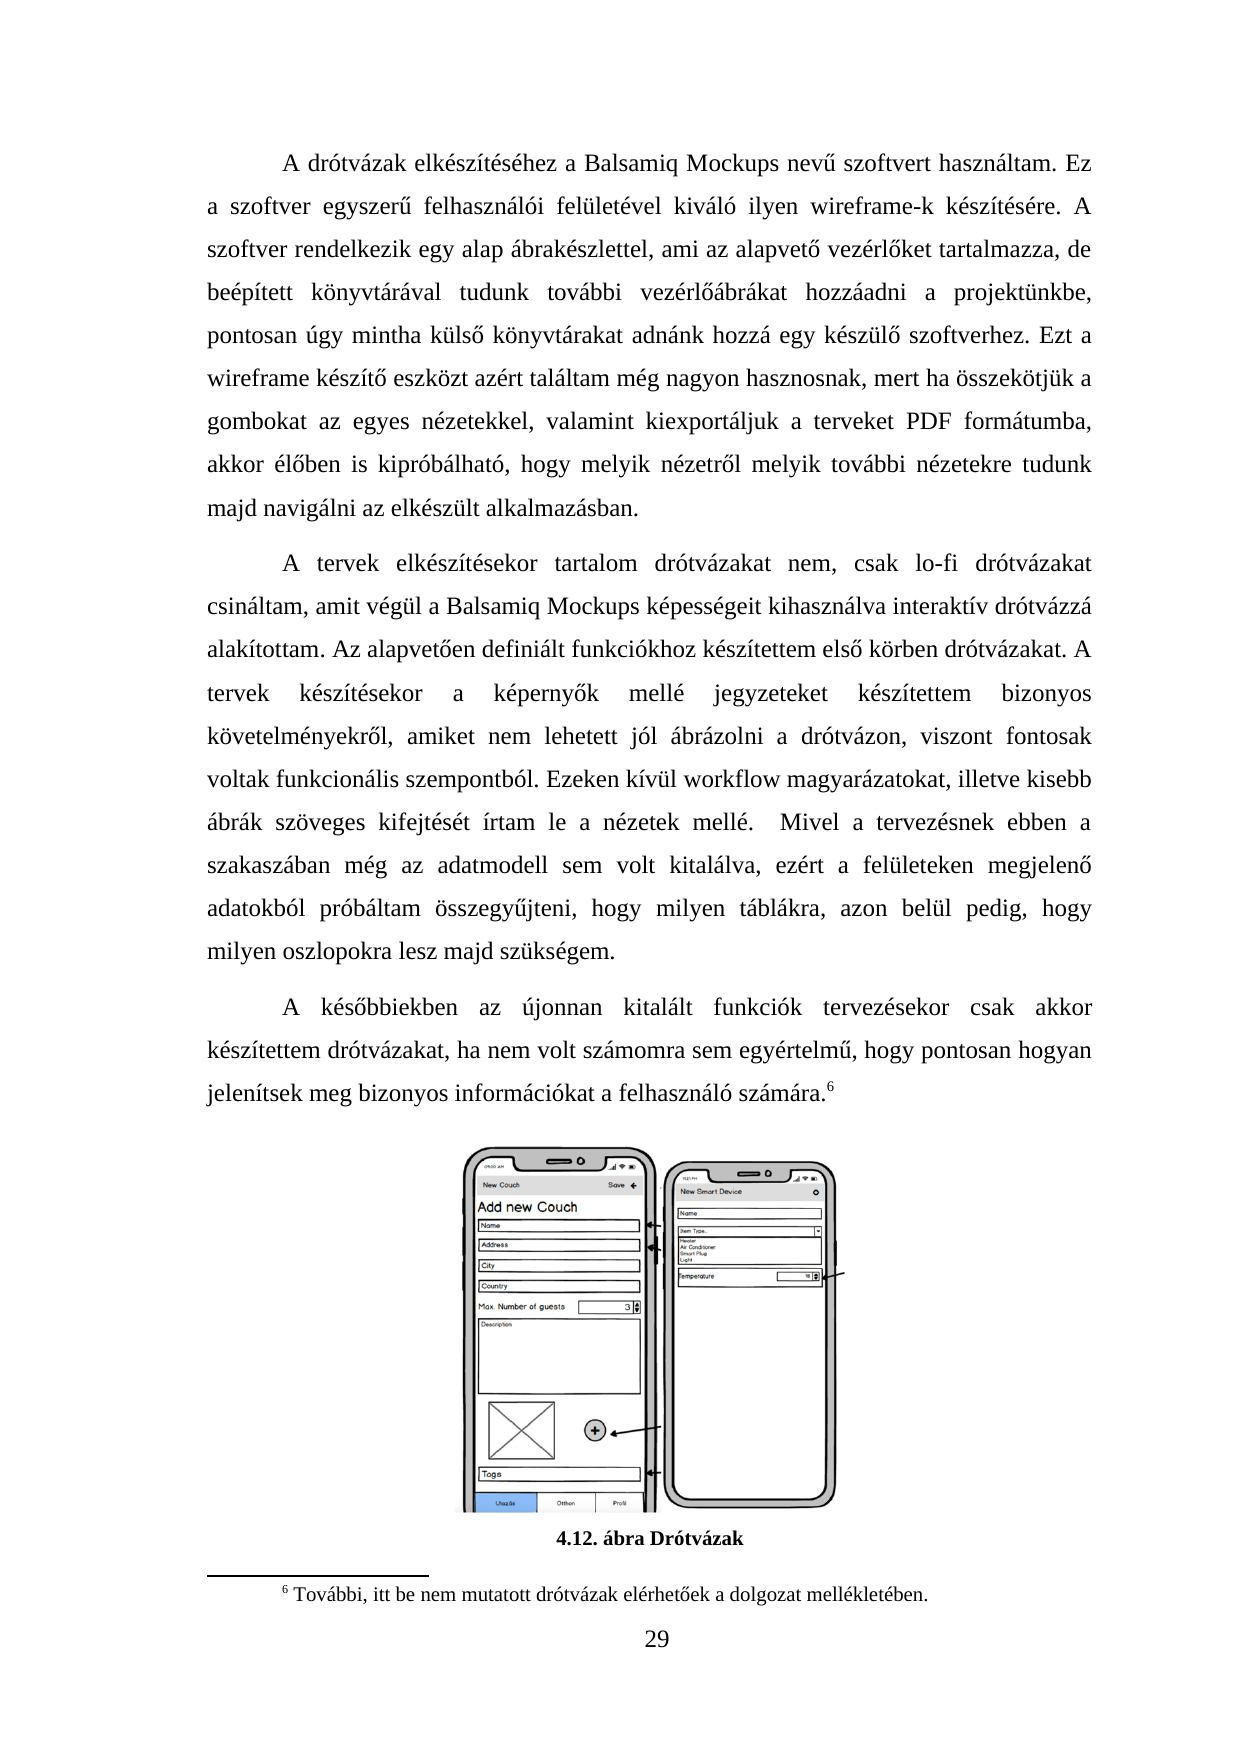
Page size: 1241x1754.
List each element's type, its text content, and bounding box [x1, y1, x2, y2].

picture [454, 1146, 845, 1513]
text A drótvázak elkészítéséhez a Balsamiq Mockups nevű szoftvert használtam. Ez a szoftver egyszerű felhasználói felületével kiváló ilyen wireframe-k készítésére. A szoftver rendelkezik egy alap ábrakészlettel, ami az alapvető vezérlőket tartalmazza, de beépített könyvtárával tudunk további vezérlőábrákat hozzáadni a projektünkbe, pontosan úgy mintha külső könyvtárakat adnánk hozzá egy készülő szoftverhez. Ezt a wireframe készítő eszközt azért találtam még nagyon hasznosnak, mert ha összekötjük a gombokat az egyes nézetekkel, valamint kiexportáljuk a terveket PDF formátumba, akkor élőben is kipróbálható, hogy melyik nézetről melyik további nézetekre tudunk majd navigálni az elkészült alkalmazásban. [207, 148, 1092, 521]
text A tervek elkészítésekor tartalom drótvázakat nem, csak lo-fi drótvázakat csináltam, amit végül a Balsamiq Mockups képességeit kihasználva interaktív drótvázzá alakítottam. Az alapvetően definiált funkciókhoz készítettem első körben drótvázakat. A tervek készítésekor a képernyők mellé jegyzeteket készítettem bizonyos követelményekről, amiket nem lehetett jól ábrázolni a drótvázon, viszont fontosak voltak funkcionális szempontból. Ezeken kívül workflow magyarázatokat, illetve kisebb ábrák szöveges kifejtését írtam le a nézetek mellé. Mivel a tervezésnek ebben a szakaszában még az adatmodell sem volt kitalálva, ezért a felületeken megjelenő adatokból próbáltam összegyűjteni, hogy milyen táblákra, azon belül pedig, hogy milyen oszlopokra lesz majd szükségem. [207, 548, 1092, 965]
text A későbbiekben az újonnan kitalált funkciók tervezésekor csak akkor készítettem drótvázakat, ha nem volt számomra sem egyértelmű, hogy pontosan hogyan jelenítsek meg bizonyos információkat a felhasználó számára. [207, 992, 1092, 1107]
